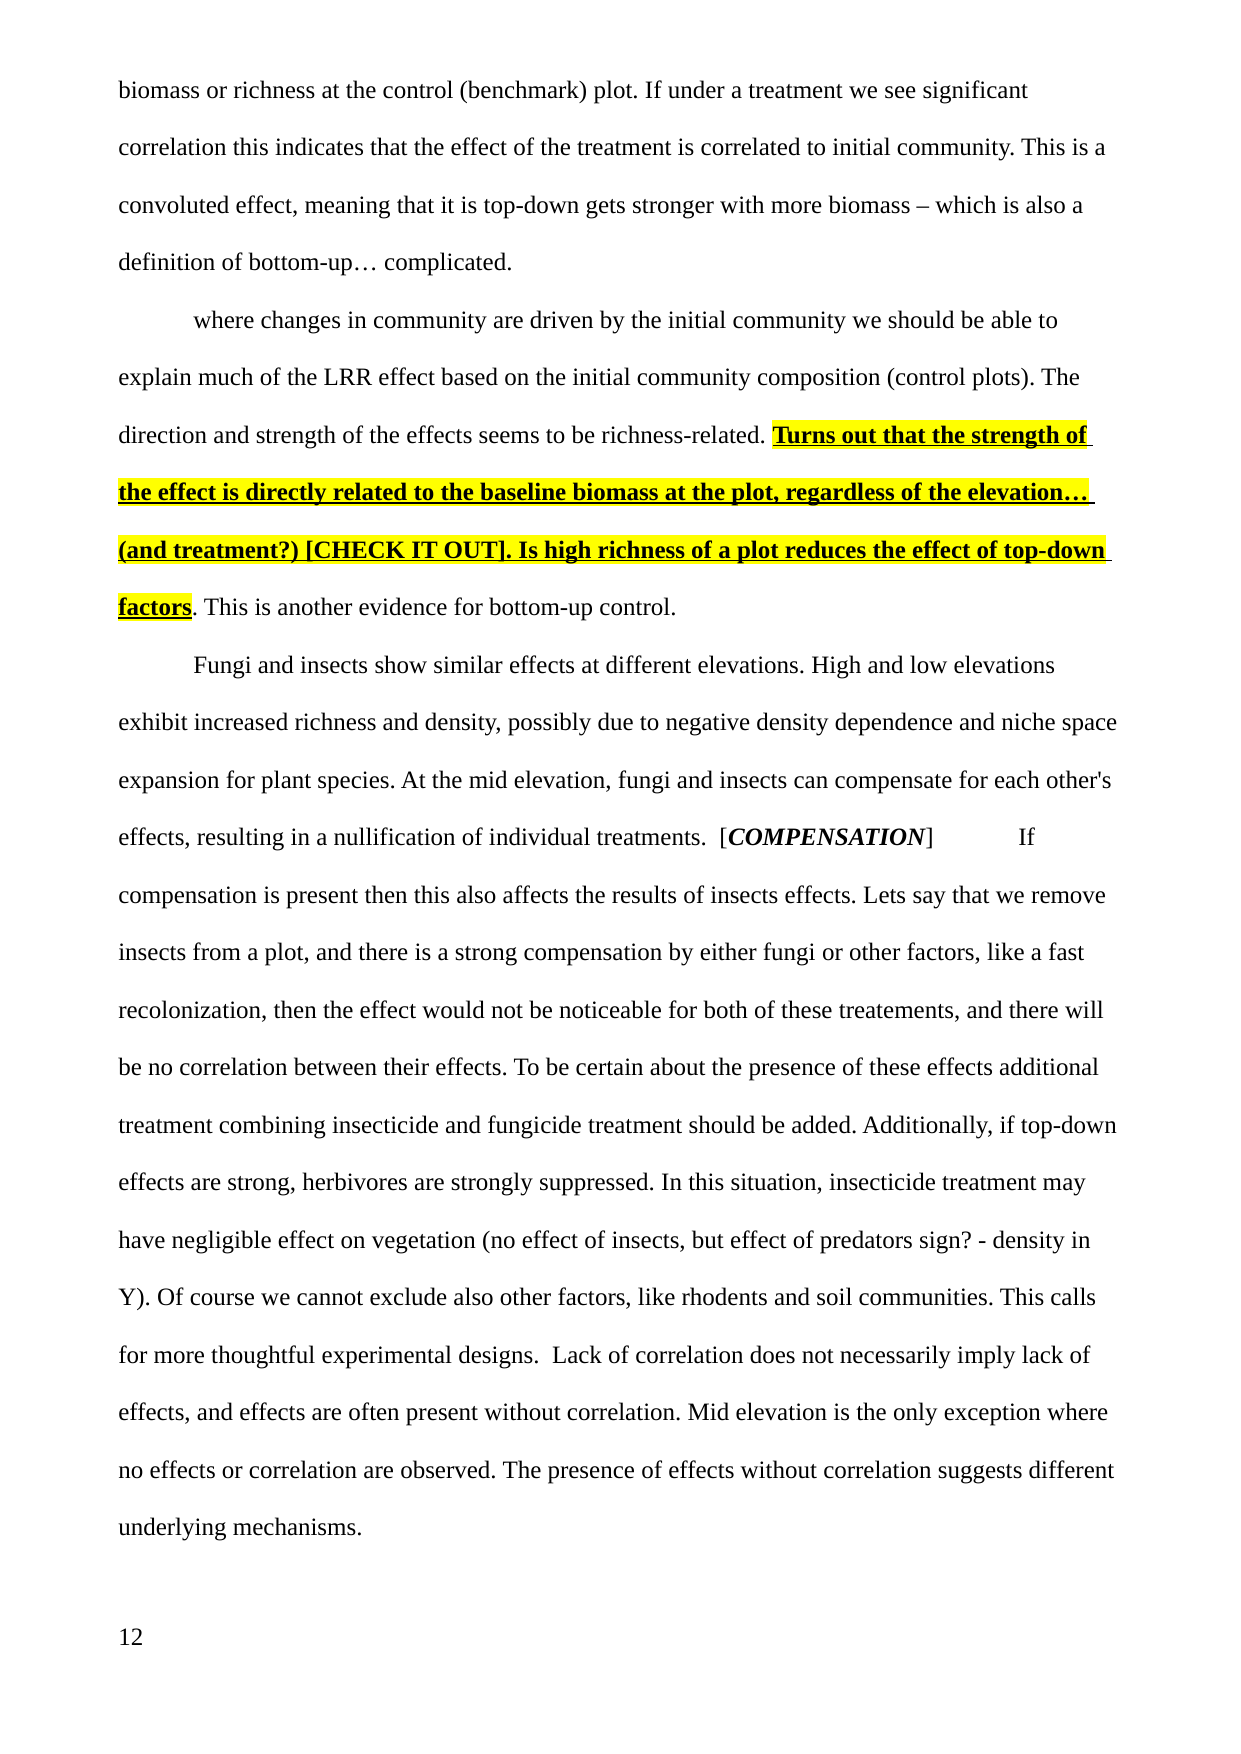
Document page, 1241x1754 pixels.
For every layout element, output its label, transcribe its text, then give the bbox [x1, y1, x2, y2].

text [118, 75, 1122, 276]
text where changes in community are driven by the initial community we should be able to explain much of the LRR effect based on the initial community composition (control plots). The direction and strength of the effects seems to be richness-related. Turns out that the strength of the effect is directly related to the baseline biomass at the plot, regardless of the elevation… (and treatment?) [CHECK IT OUT]. Is high richness of a plot reduces the effect of top-down factors. This is another evidence for bottom-up control. [118, 305, 1122, 621]
text Fungi and insects show similar effects at different elevations. High and low elevations exhibit increased richness and density, possibly due to negative density dependence and niche space expansion for plant species. At the mid elevation, fungi and insects can compensate for each other's effects, resulting in a nullification of individual treatments. [COMPENSATION] If compensation is present then this also affects the results of insects effects. Lets say that we remove insects from a plot, and there is a strong compensation by either fungi or other factors, like a fast recolonization, then the effect would not be noticeable for both of these treatements, and there will be no correlation between their effects. To be certain about the presence of these effects additional treatment combining insecticide and fungicide treatment should be added. Additionally, if top-down effects are strong, herbivores are strongly suppressed. In this situation, insecticide treatment may have negligible effect on vegetation (no effect of insects, but effect of predators sign? - density in Y). Of course we cannot exclude also other factors, like rhodents and soil communities. This calls for more thoughtful experimental designs. Lack of correlation does not necessarily imply lack of effects, and effects are often present without correlation. Mid elevation is the only exception where no effects or correlation are observed. The presence of effects without correlation suggests different underlying mechanisms. [118, 650, 1122, 1541]
